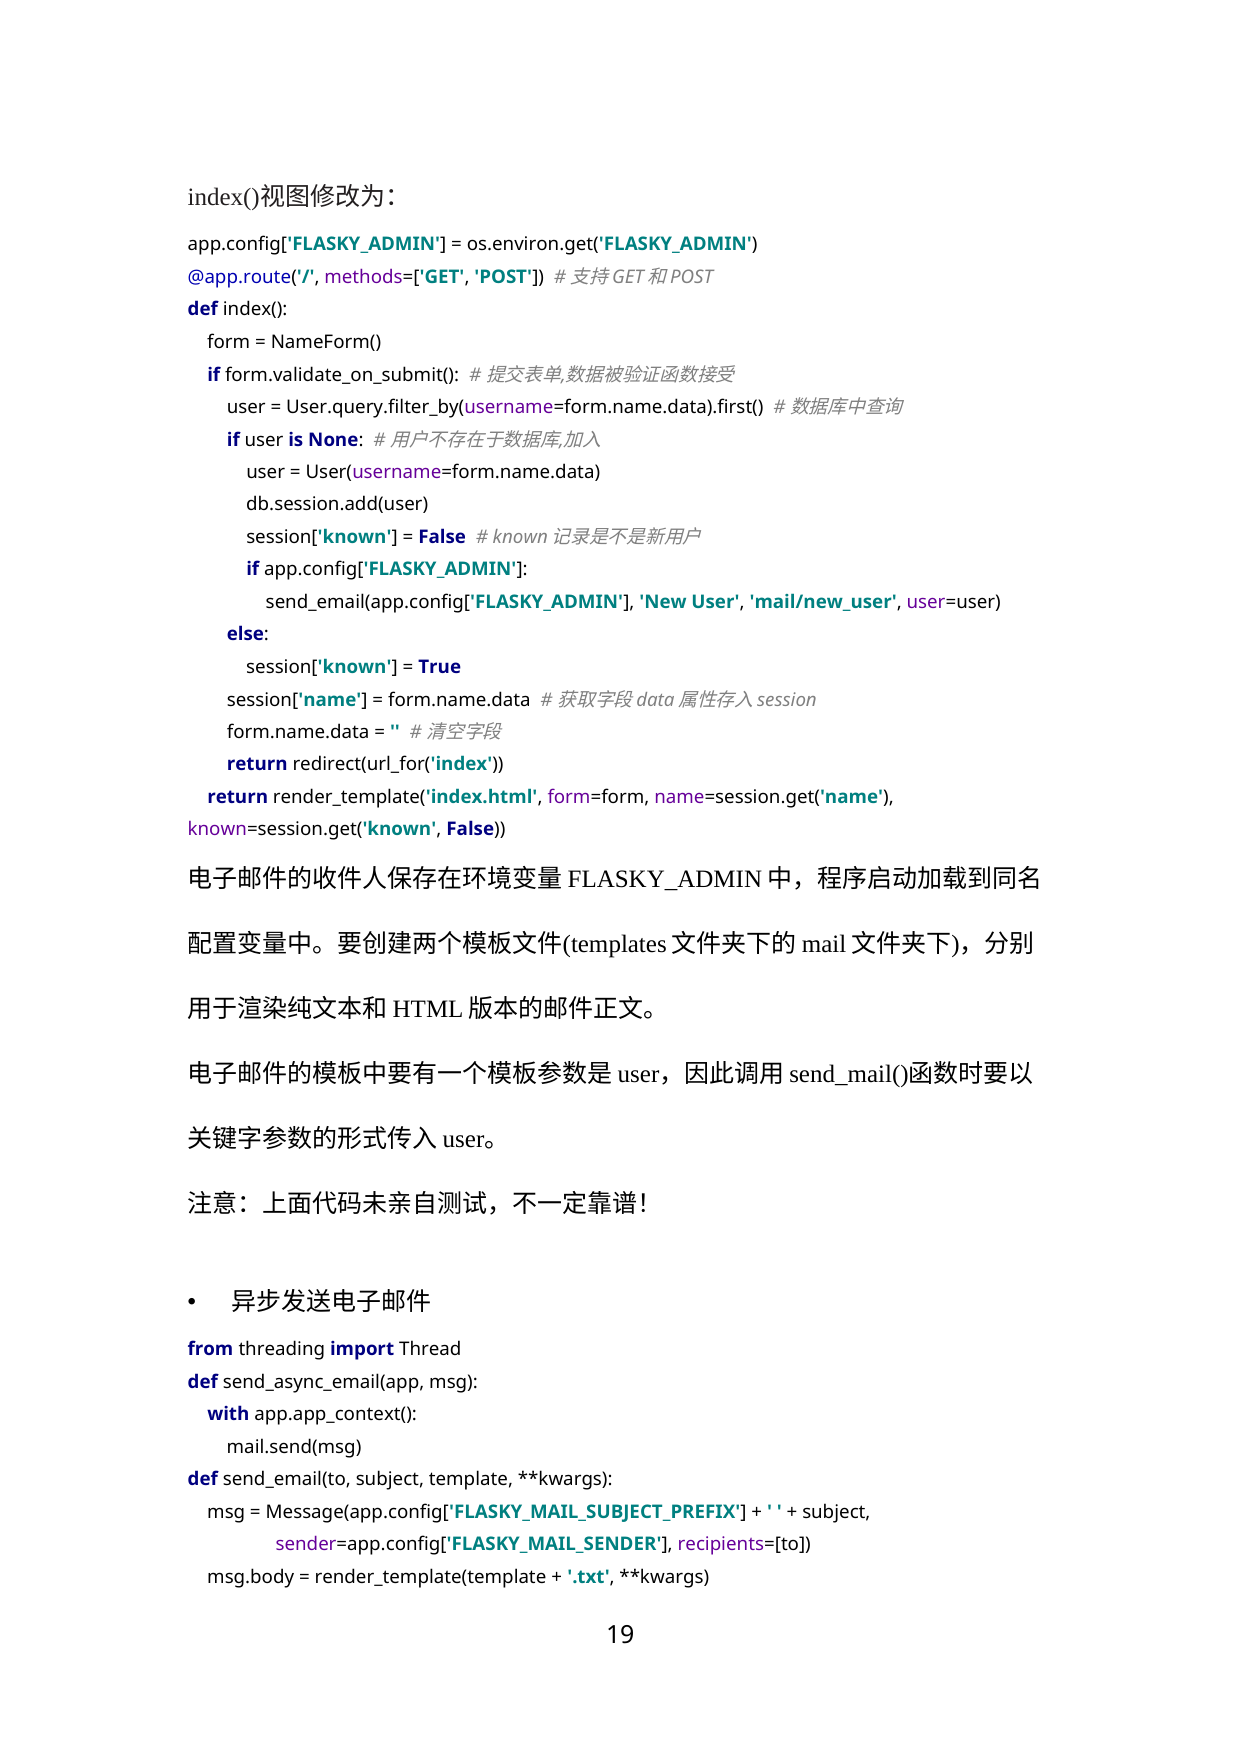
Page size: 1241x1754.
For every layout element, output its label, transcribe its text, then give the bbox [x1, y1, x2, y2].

text 电子邮件的模板中要有一个模板参数是user，因此调用send_mail()函数时要以 [187, 1039, 1053, 1104]
text 注意：上面代码未亲自测试，不一定靠谱！ [187, 1169, 1053, 1234]
text index()视图修改为： [187, 162, 1053, 227]
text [187, 1332, 1053, 1592]
text 电子邮件的收件人保存在环境变量FLASKY_ADMIN中，程序启动加载到同名配置变量中。要创建两个模板文件(templates文件夹下的mail文件夹下)，分别用于渲染纯文本和HTML版本的邮件正文。 [187, 844, 1053, 1039]
text 关键字参数的形式传入user。 [187, 1104, 1053, 1169]
text app.config['FLASKY_ADMIN'] = os.environ.get('FLASKY_ADMIN') @app.route('/', methods=['GET', 'POST']) # 支持GET和POST def index(): form = NameForm() if form.validate_on_submit(): # 提交表单,数据被验证函数接受 user = User.query.filter_by(username=form.name.data).first() # 数据库中查询 if user is None: # 用户不存在于数据库,加入 user = User(username=form.name.data) db.session.add(user) session['known'] = False # known记录是不是新用户 if app.config['FLASKY_ADMIN']: send_email(app.config['FLASKY_ADMIN'], 'New User', 'mail/new_user', user=user) else: session['known'] = True session['name'] = form.name.data # 获取字段data属性存入session form.name.data = '' # 清空字段 return redirect(url_for('index')) return render_template('index.html', form=form, name=session.get('name'), known=session.get('known', False)) [187, 227, 1053, 844]
list 异步发送电子邮件 [187, 1267, 1053, 1332]
